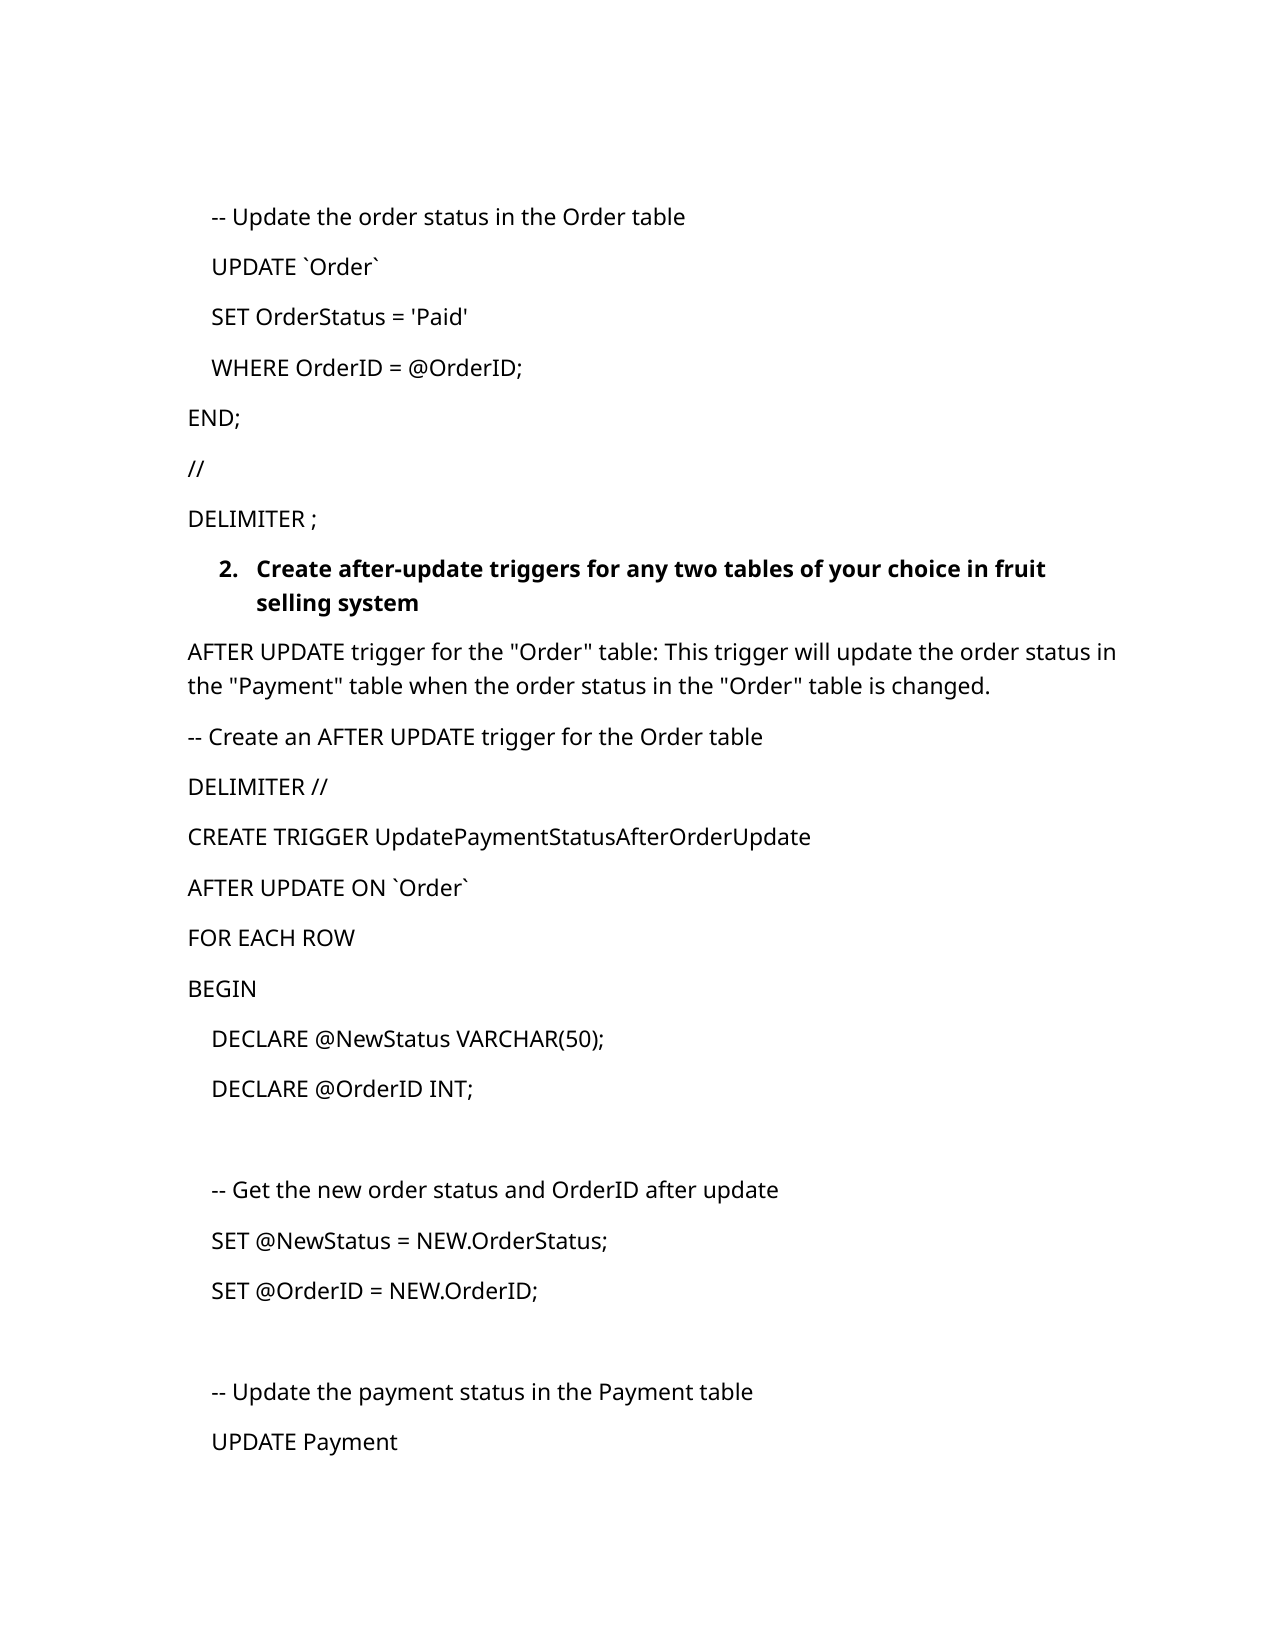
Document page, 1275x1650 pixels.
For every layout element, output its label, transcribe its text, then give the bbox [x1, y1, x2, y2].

text -- Update the order status in the Order table [187, 200, 1125, 232]
text SET @NewStatus = NEW.OrderStatus; [187, 1224, 1125, 1256]
text DECLARE @OrderID INT; [187, 1073, 1125, 1104]
text -- Get the new order status and OrderID after update [187, 1174, 1125, 1205]
text DECLARE @NewStatus VARCHAR(50); [187, 1023, 1125, 1054]
text SET @OrderID = NEW.OrderID; [187, 1275, 1125, 1306]
text BEGIN [187, 972, 1125, 1004]
text SET OrderStatus = 'Paid' [187, 301, 1125, 332]
list Create after-update triggers for any two tables of your choice in fruit selling system [219, 553, 1125, 618]
text FOR EACH ROW [187, 922, 1125, 953]
text // [187, 452, 1125, 484]
text END; [187, 402, 1125, 433]
text DELIMITER // [187, 771, 1125, 802]
text DELIMITER ; [187, 503, 1125, 534]
text AFTER UPDATE ON `Order` [187, 872, 1125, 903]
text -- Update the payment status in the Payment table [187, 1376, 1125, 1407]
text -- Create an AFTER UPDATE trigger for the Order table [187, 720, 1125, 752]
text UPDATE Payment [187, 1426, 1125, 1457]
text AFTER UPDATE trigger for the "Order" table: This trigger will update the order status in the "Payment" table when the order status in the "Order" table is changed. [187, 636, 1125, 701]
text WHERE OrderID = @OrderID; [187, 352, 1125, 383]
text CREATE TRIGGER UpdatePaymentStatusAfterOrderUpdate [187, 821, 1125, 852]
text UPDATE `Order` [187, 251, 1125, 282]
